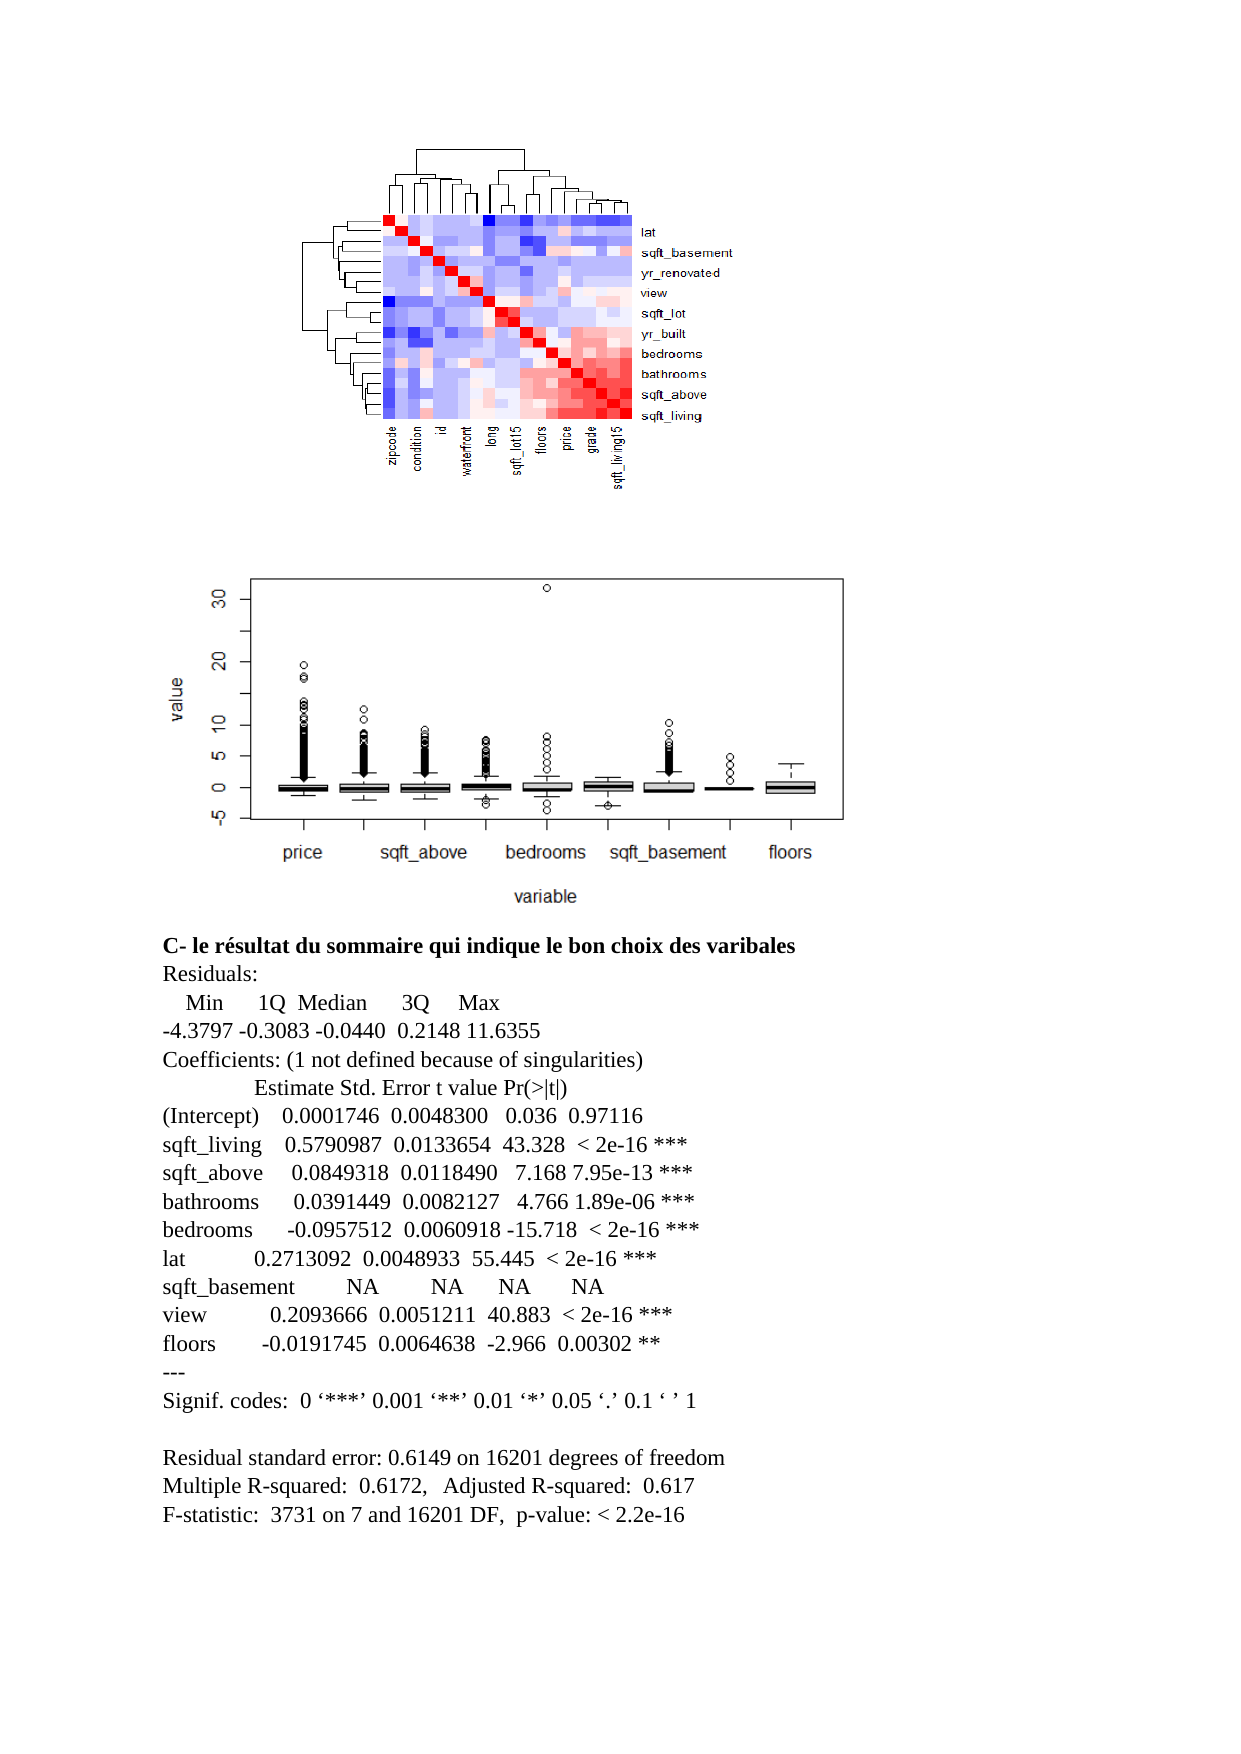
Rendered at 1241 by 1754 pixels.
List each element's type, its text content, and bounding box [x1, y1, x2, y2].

list sqft_basement NA NA NA NA [162, 1273, 1093, 1299]
list Min 1Q Median 3Q Max [162, 989, 1093, 1015]
list (Intercept) 0.0001746 0.0048300 0.036 0.97116 [162, 1102, 1093, 1129]
list floors -0.0191745 0.0064638 -2.966 0.00302 ** [162, 1330, 1093, 1356]
list bathrooms 0.0391449 0.0082127 4.766 1.89e-06 *** [162, 1188, 1093, 1214]
list bedrooms -0.0957512 0.0060918 -15.718 < 2e-16 *** [162, 1216, 1093, 1243]
list Multiple R-squared: 0.6172, Adjusted R-squared: 0.617 [162, 1472, 1093, 1498]
list Residual standard error: 0.6149 on 16201 degrees of freedom [162, 1444, 1093, 1470]
list C- le résultat du sommaire qui indique le bon choix des varibales [162, 932, 1093, 958]
picture [162, 490, 889, 930]
list F-statistic: 3731 on 7 and 16201 DF, p-value: < 2.2e-16 [162, 1501, 1093, 1527]
picture [162, 147, 858, 489]
list Coefficients: (1 not defined because of singularities) [162, 1046, 1093, 1072]
list sqft_living 0.5790987 0.0133654 43.328 < 2e-16 *** [162, 1131, 1093, 1157]
list view 0.2093666 0.0051211 40.883 < 2e-16 *** [162, 1302, 1093, 1328]
list lat 0.2713092 0.0048933 55.445 < 2e-16 *** [162, 1245, 1093, 1271]
list sqft_above 0.0849318 0.0118490 7.168 7.95e-13 *** [162, 1159, 1093, 1186]
list Residuals: [162, 960, 1093, 987]
list -4.3797 -0.3083 -0.0440 0.2148 11.6355 [162, 1017, 1093, 1043]
list Signif. codes: 0 ‘***’ 0.001 ‘**’ 0.01 ‘*’ 0.05 ‘.’ 0.1 ‘ ’ 1 [162, 1387, 1093, 1413]
list Estimate Std. Error t value Pr(>|t|) [162, 1074, 1093, 1100]
list --- [162, 1358, 1093, 1385]
